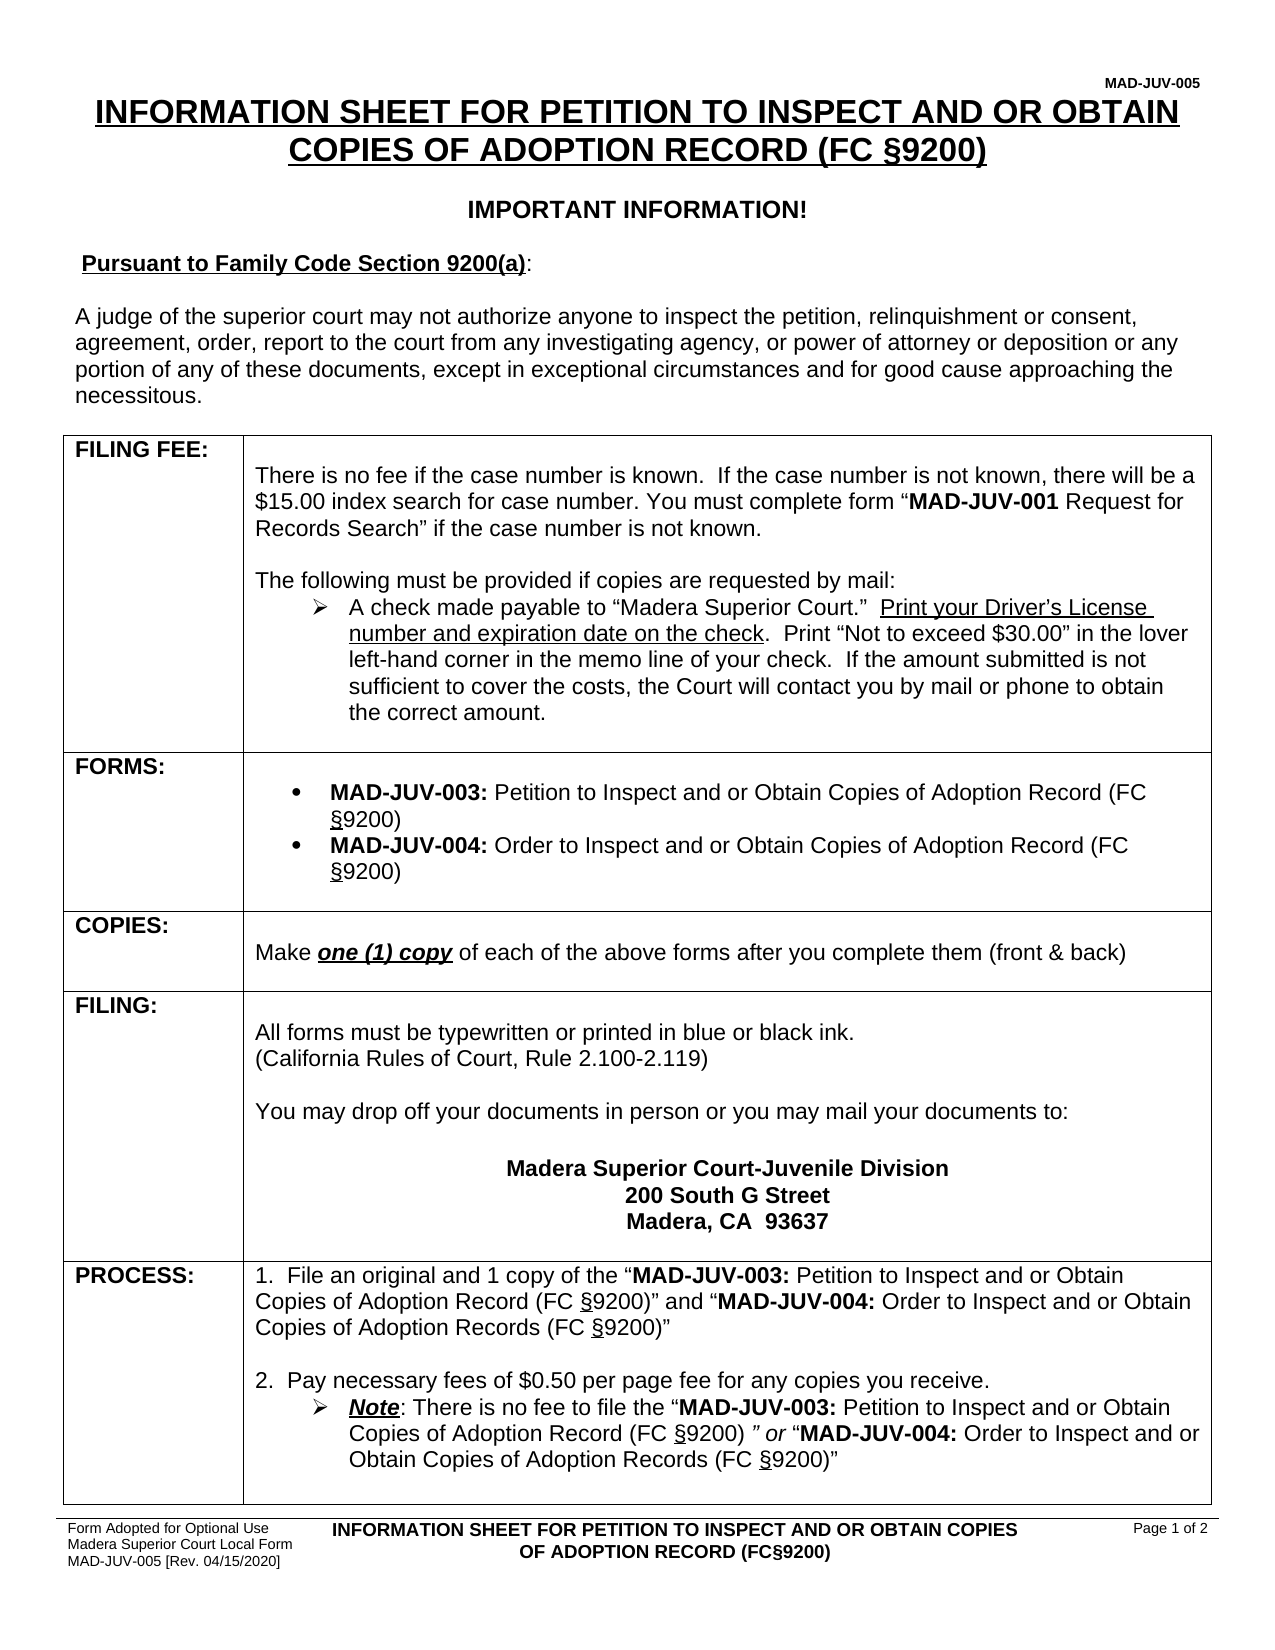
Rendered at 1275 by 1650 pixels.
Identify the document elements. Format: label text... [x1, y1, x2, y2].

text IMPORTANT INFORMATION! [75, 195, 1200, 224]
table_cell FORMS: [64, 753, 243, 911]
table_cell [244, 1262, 1211, 1504]
table_cell FILING: [64, 992, 243, 1261]
table_cell MAD-JUV-003: Petition to Inspect and or Obtain Copies of Adoption Record (FC §9200) MAD-JUV-004: Order to Inspect and or Obtain Copies of Adoption Record (FC §9200) [244, 753, 1211, 911]
text Pursuant to Family Code Section 9200(a): [75, 250, 1200, 276]
table_cell COPIES: [64, 912, 243, 991]
table_cell All forms must be typewritten or printed in blue or black ink. (California Rules of Court, Rule 2.100-2.119) You may drop off your documents in person or you may mail your documents to: Madera Superior Court-Juvenile Division 200 South G Street Madera, CA 93637 [244, 992, 1211, 1261]
text INFORMATION SHEET FOR PETITION TO INSPECT AND OR OBTAIN COPIES OF ADOPTION RECORD (FC §9200) [75, 92, 1200, 169]
table_header FILING FEE: [64, 436, 243, 752]
table_header There is no fee if the case number is known. If the case number is not known, there will be a $15.00 index search for case number. You must complete form “MAD-JUV-001 Request for Records Search” if the case number is not known. The following must be provided if copies are requested by mail: A check made payable to “Madera Superior Court.” Print your Driver’s License number and expiration date on the check. Print “Not to exceed $30.00” in the lover left-hand corner in the memo line of your check. If the amount submitted is not sufficient to cover the costs, the Court will contact you by mail or phone to obtain the correct amount. [244, 436, 1211, 752]
table_cell PROCESS: [64, 1262, 243, 1504]
table_cell Make one (1) copy of each of the above forms after you complete them (front & back) [244, 912, 1211, 991]
text A judge of the superior court may not authorize anyone to inspect the petition, relinquishment or consent, agreement, order, report to the court from any investigating agency, or power of attorney or deposition or any portion of any of these documents, except in exceptional circumstances and for good cause approaching the necessitous. [75, 303, 1200, 408]
